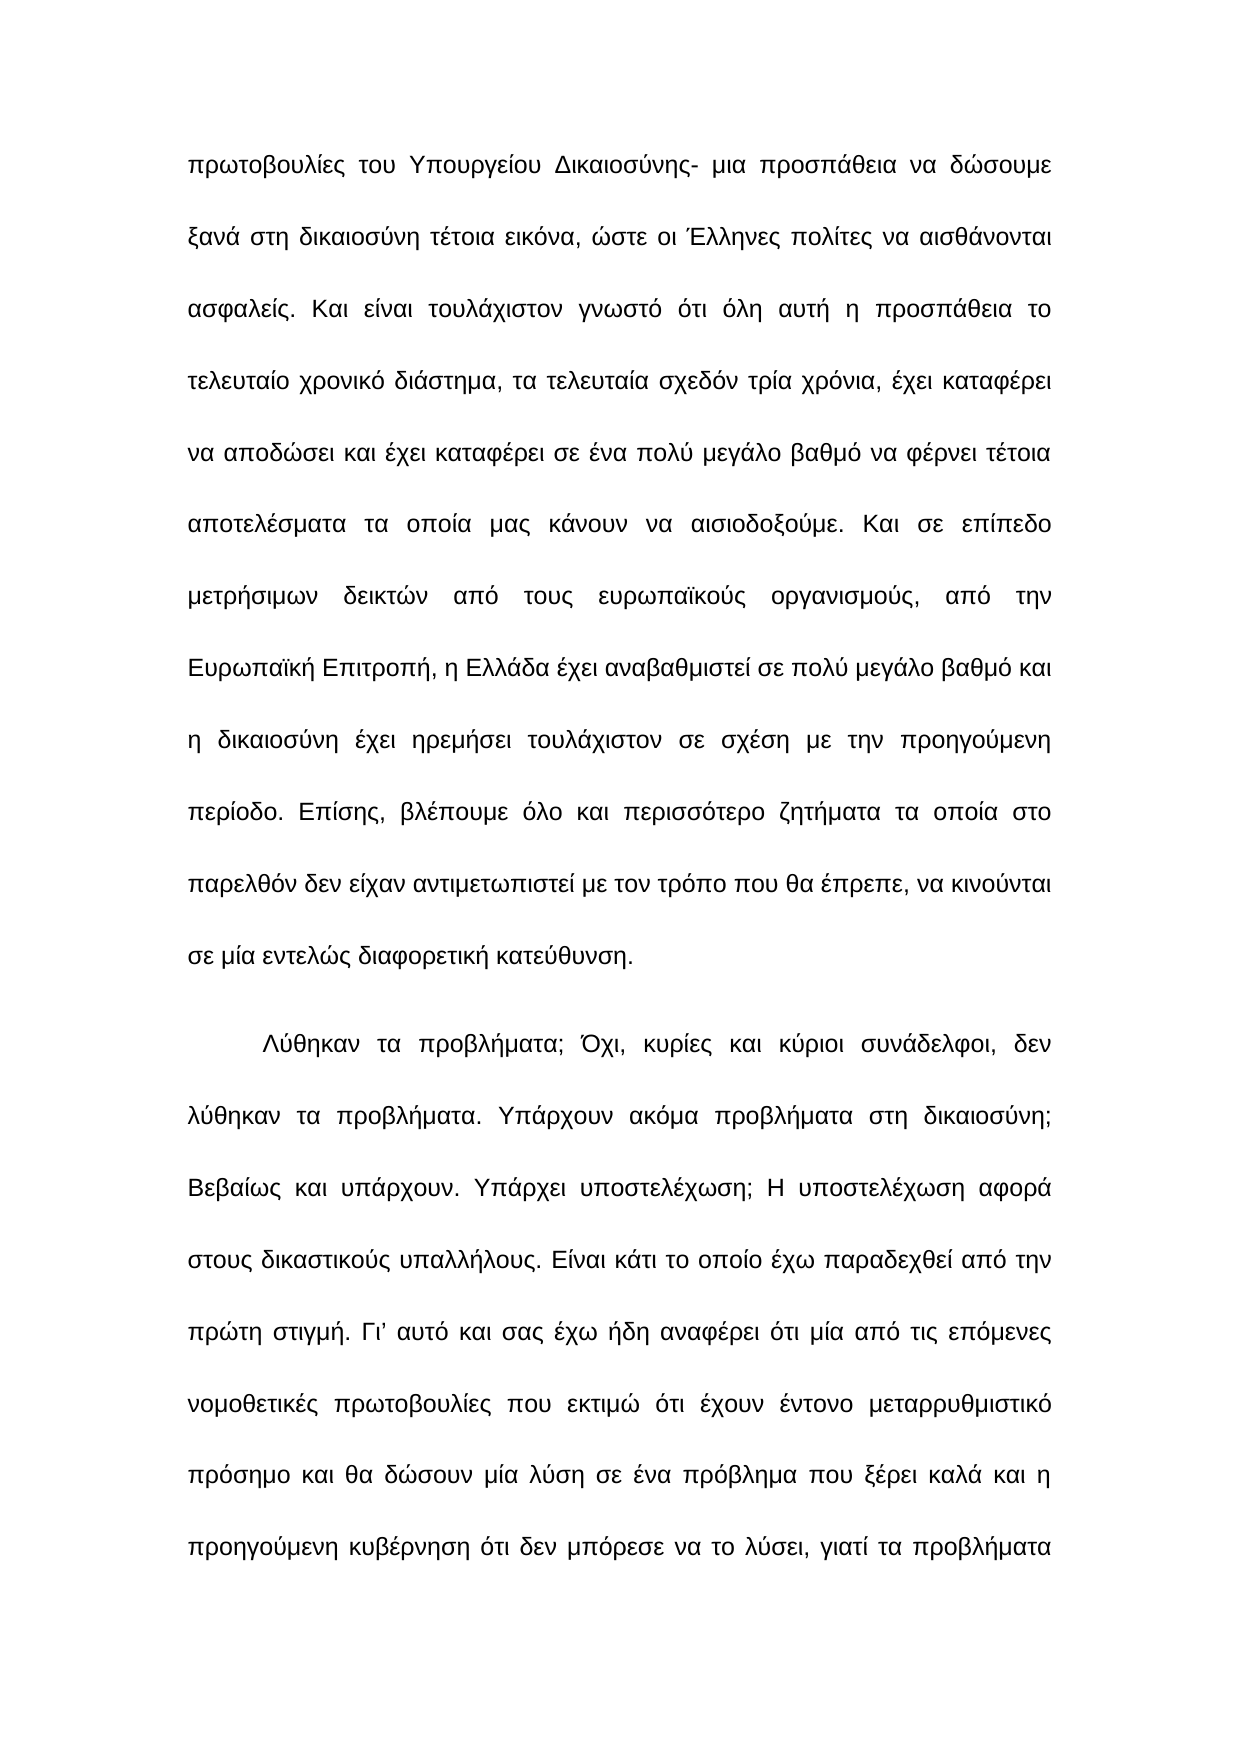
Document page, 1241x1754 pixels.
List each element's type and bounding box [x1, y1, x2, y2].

text [187, 1029, 1053, 1561]
text [187, 150, 1053, 969]
